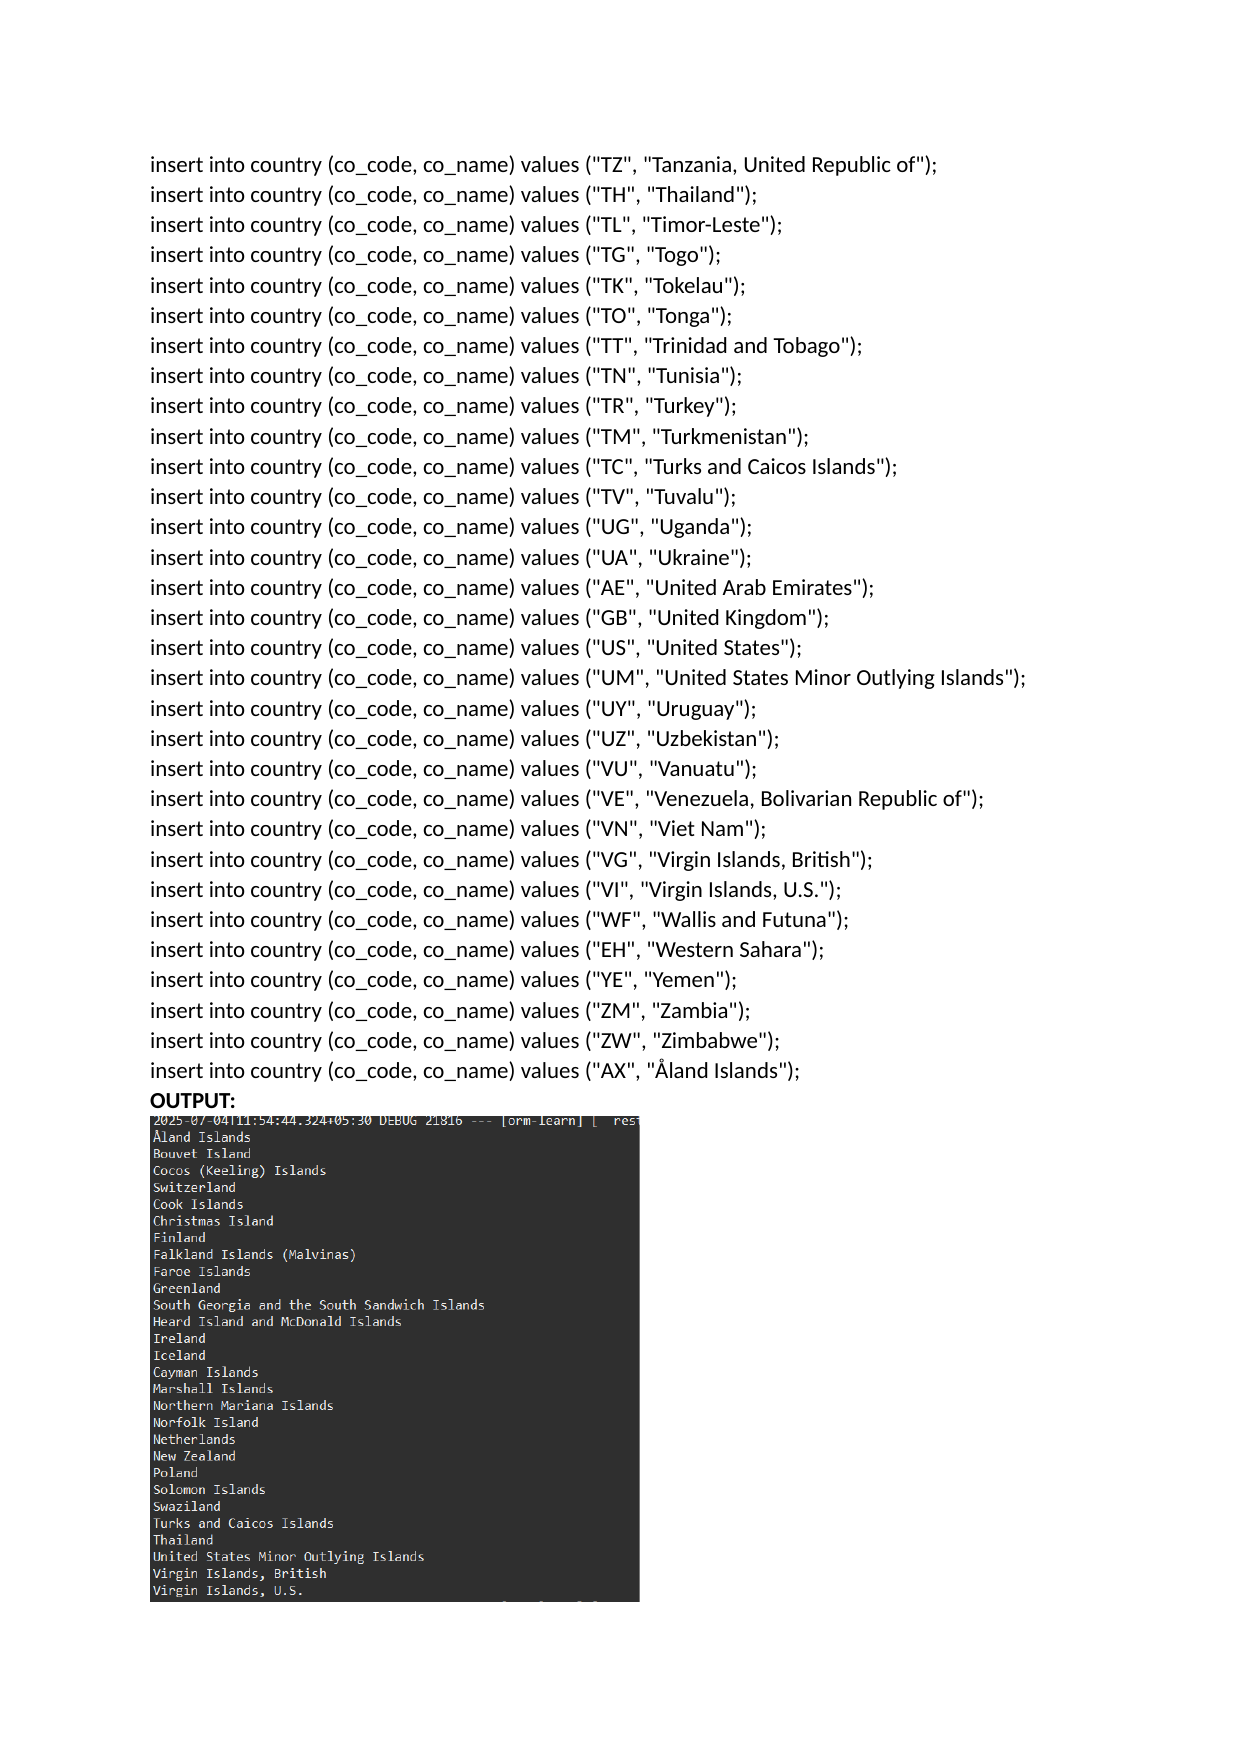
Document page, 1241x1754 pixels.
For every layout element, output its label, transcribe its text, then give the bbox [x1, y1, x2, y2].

text insert into country (co_code, co_name) values ("TZ", "Tanzania, United Republic of"); [150, 150, 1090, 178]
text insert into country (co_code, co_name) values ("VI", "Virgin Islands, U.S."); [150, 875, 1090, 903]
text insert into country (co_code, co_name) values ("ZW", "Zimbabwe"); [150, 1026, 1090, 1054]
text insert into country (co_code, co_name) values ("VE", "Venezuela, Bolivarian Republic of"); [150, 784, 1090, 812]
text insert into country (co_code, co_name) values ("TM", "Turkmenistan"); [150, 422, 1090, 450]
text insert into country (co_code, co_name) values ("TN", "Tunisia"); [150, 361, 1090, 389]
text OUTPUT: [150, 1086, 1090, 1114]
text insert into country (co_code, co_name) values ("WF", "Wallis and Futuna"); [150, 905, 1090, 933]
text insert into country (co_code, co_name) values ("VG", "Virgin Islands, British"); [150, 845, 1090, 873]
text insert into country (co_code, co_name) values ("UZ", "Uzbekistan"); [150, 724, 1090, 752]
text insert into country (co_code, co_name) values ("UA", "Ukraine"); [150, 543, 1090, 571]
text insert into country (co_code, co_name) values ("UG", "Uganda"); [150, 512, 1090, 541]
text insert into country (co_code, co_name) values ("ZM", "Zambia"); [150, 996, 1090, 1024]
text insert into country (co_code, co_name) values ("TR", "Turkey"); [150, 392, 1090, 420]
text insert into country (co_code, co_name) values ("AX", "Åland Islands"); [150, 1056, 1090, 1084]
text insert into country (co_code, co_name) values ("UM", "United States Minor Outlying Islands"); [150, 663, 1090, 692]
text insert into country (co_code, co_name) values ("US", "United States"); [150, 633, 1090, 661]
text insert into country (co_code, co_name) values ("YE", "Yemen"); [150, 966, 1090, 994]
text insert into country (co_code, co_name) values ("TC", "Turks and Caicos Islands"); [150, 452, 1090, 480]
text insert into country (co_code, co_name) values ("TT", "Trinidad and Tobago"); [150, 331, 1090, 359]
text insert into country (co_code, co_name) values ("VU", "Vanuatu"); [150, 754, 1090, 782]
text insert into country (co_code, co_name) values ("GB", "United Kingdom"); [150, 603, 1090, 631]
text insert into country (co_code, co_name) values ("TV", "Tuvalu"); [150, 482, 1090, 510]
text insert into country (co_code, co_name) values ("TG", "Togo"); [150, 241, 1090, 269]
text insert into country (co_code, co_name) values ("TH", "Thailand"); [150, 180, 1090, 208]
text insert into country (co_code, co_name) values ("TO", "Tonga"); [150, 301, 1090, 329]
text insert into country (co_code, co_name) values ("VN", "Viet Nam"); [150, 814, 1090, 843]
text insert into country (co_code, co_name) values ("TL", "Timor-Leste"); [150, 210, 1090, 238]
text insert into country (co_code, co_name) values ("UY", "Uruguay"); [150, 694, 1090, 722]
text insert into country (co_code, co_name) values ("TK", "Tokelau"); [150, 271, 1090, 299]
text insert into country (co_code, co_name) values ("EH", "Western Sahara"); [150, 935, 1090, 963]
text insert into country (co_code, co_name) values ("AE", "United Arab Emirates"); [150, 573, 1090, 601]
picture [150, 1116, 640, 1602]
